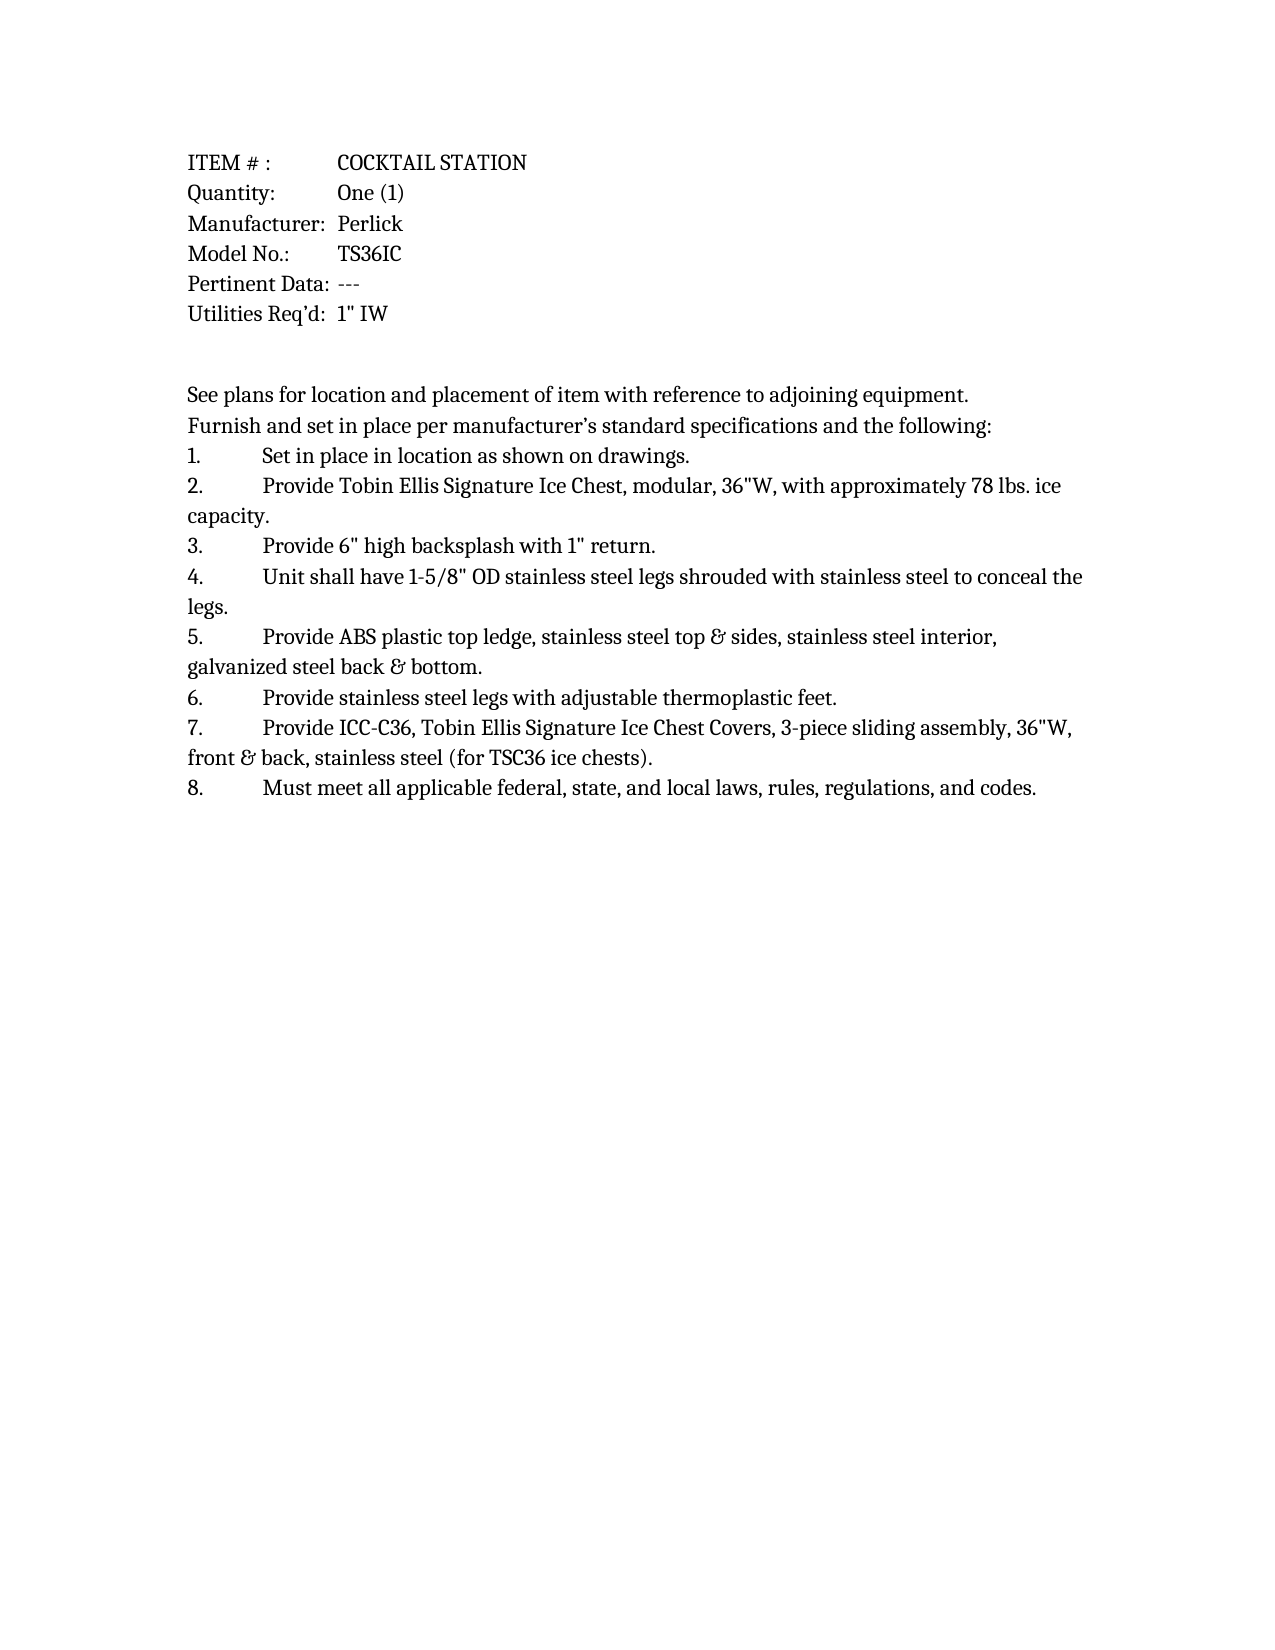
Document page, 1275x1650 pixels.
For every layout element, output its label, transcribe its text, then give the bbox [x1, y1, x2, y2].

text ITEM # : COCKTAIL STATION Quantity: One (1) Manufacturer: Perlick Model No.: TS36IC Pertinent Data: --- Utilities Req’d: 1" IW [187, 150, 1087, 327]
text See plans for location and placement of item with reference to adjoining equipment. Furnish and set in place per manufacturer’s standard specifications and the following: 1. Set in place in location as shown on drawings. 2. Provide Tobin Ellis Signature Ice Chest, modular, 36"W, with approximately 78 lbs. ice capacity. 3. Provide 6" high backsplash with 1" return. 4. Unit shall have 1-5/8" OD stainless steel legs shrouded with stainless steel to conceal the legs. 5. Provide ABS plastic top ledge, stainless steel top & sides, stainless steel interior, galvanized steel back & bottom. 6. Provide stainless steel legs with adjustable thermoplastic feet. 7. Provide ICC-C36, Tobin Ellis Signature Ice Chest Covers, 3-piece sliding assembly, 36"W, front & back, stainless steel (for TSC36 ice chests). 8. Must meet all applicable federal, state, and local laws, rules, regulations, and codes. [187, 352, 1087, 862]
